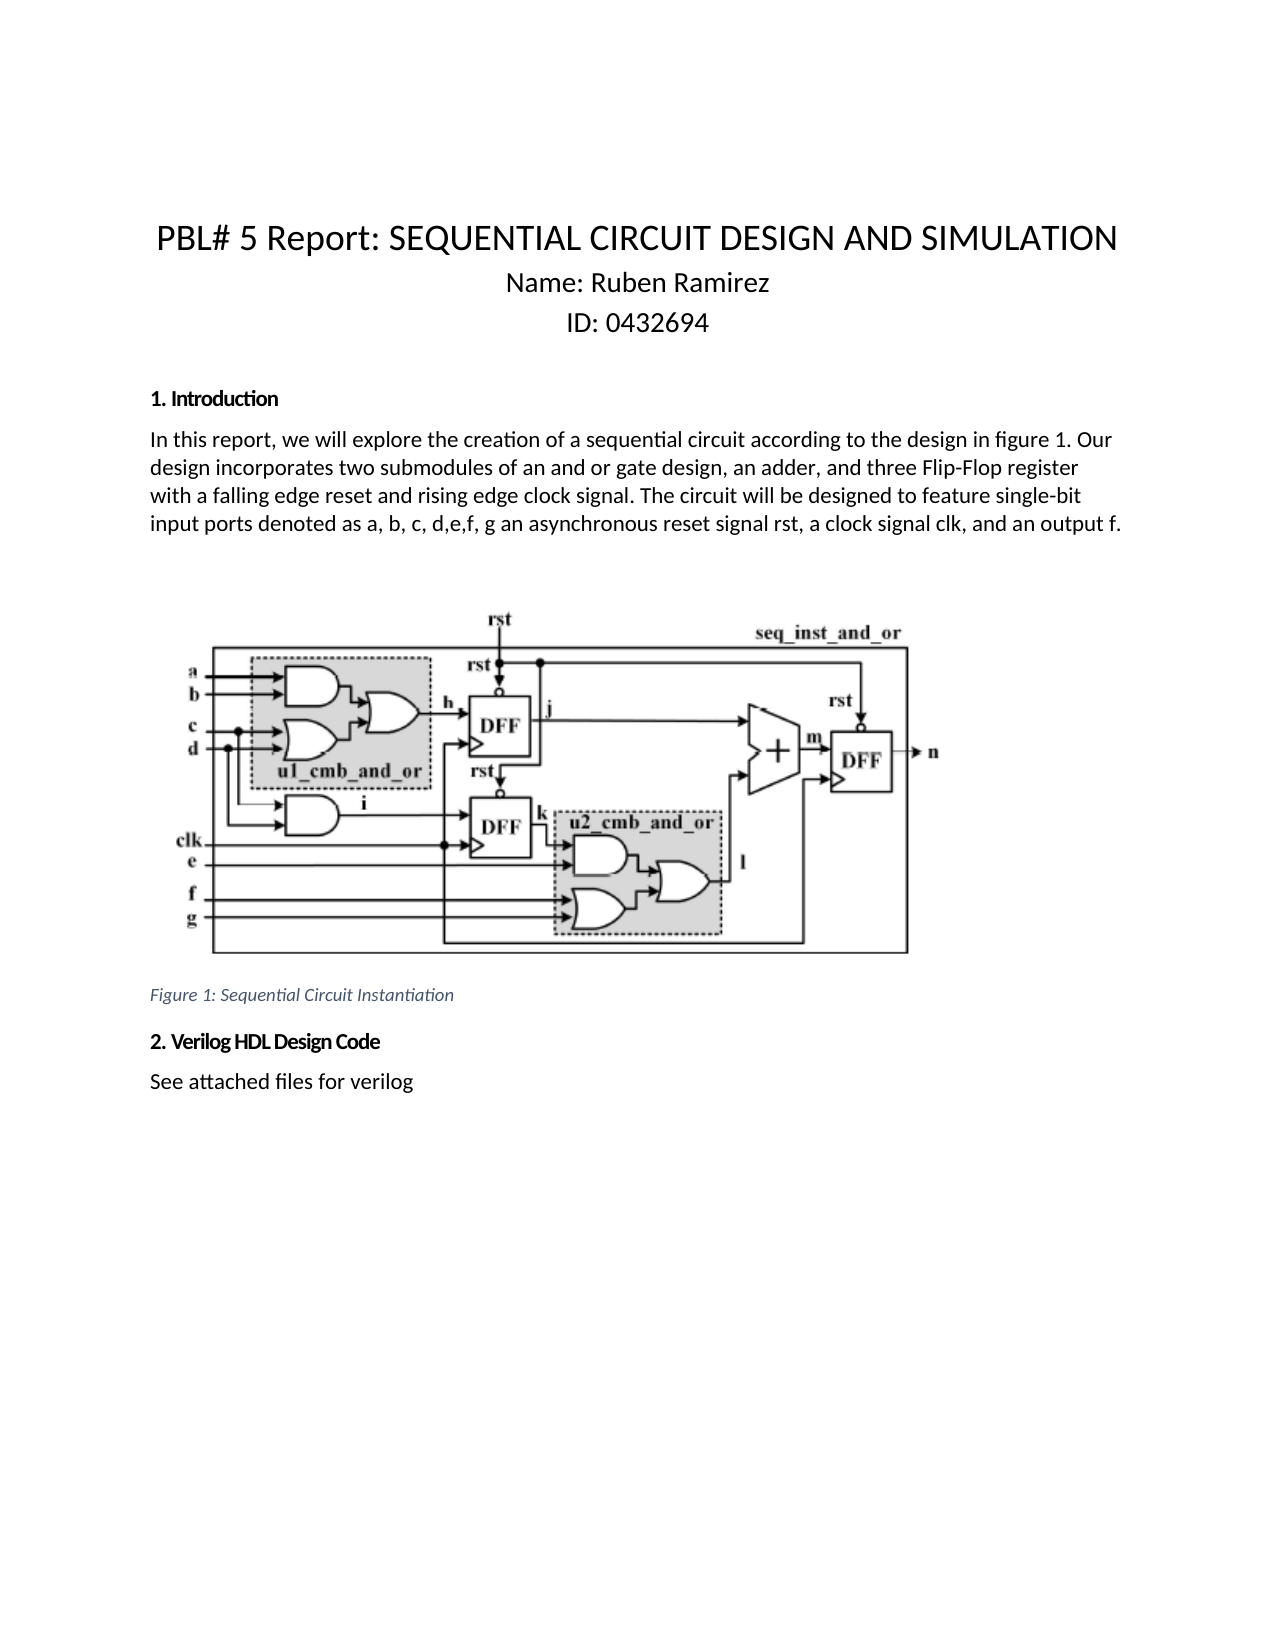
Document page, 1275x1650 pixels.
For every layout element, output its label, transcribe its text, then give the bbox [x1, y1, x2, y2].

picture [150, 605, 954, 979]
text ID: 0432694 [150, 304, 1125, 340]
text PBL# 5 Report: SEQUENTIAL CIRCUIT DESIGN AND SIMULATION [150, 214, 1125, 260]
text In this report, we will explore the creation of a sequential circuit according to the design in figure 1. Our design incorporates two submodules of an and or gate design, an adder, and three Flip-Flop register with a falling edge reset and rising edge clock signal. The circuit will be designed to feature single-bit input ports denoted as a, b, c, d,e,f, g an asynchronous reset signal rst, a clock signal clk, and an output f. [150, 425, 1125, 537]
subtitle Verilog HDL Design Code [150, 1027, 1125, 1055]
text See attached files for verilog [150, 1067, 1125, 1096]
subtitle Introduction [150, 384, 1125, 412]
text Name: Ruben Ramirez [150, 264, 1125, 300]
